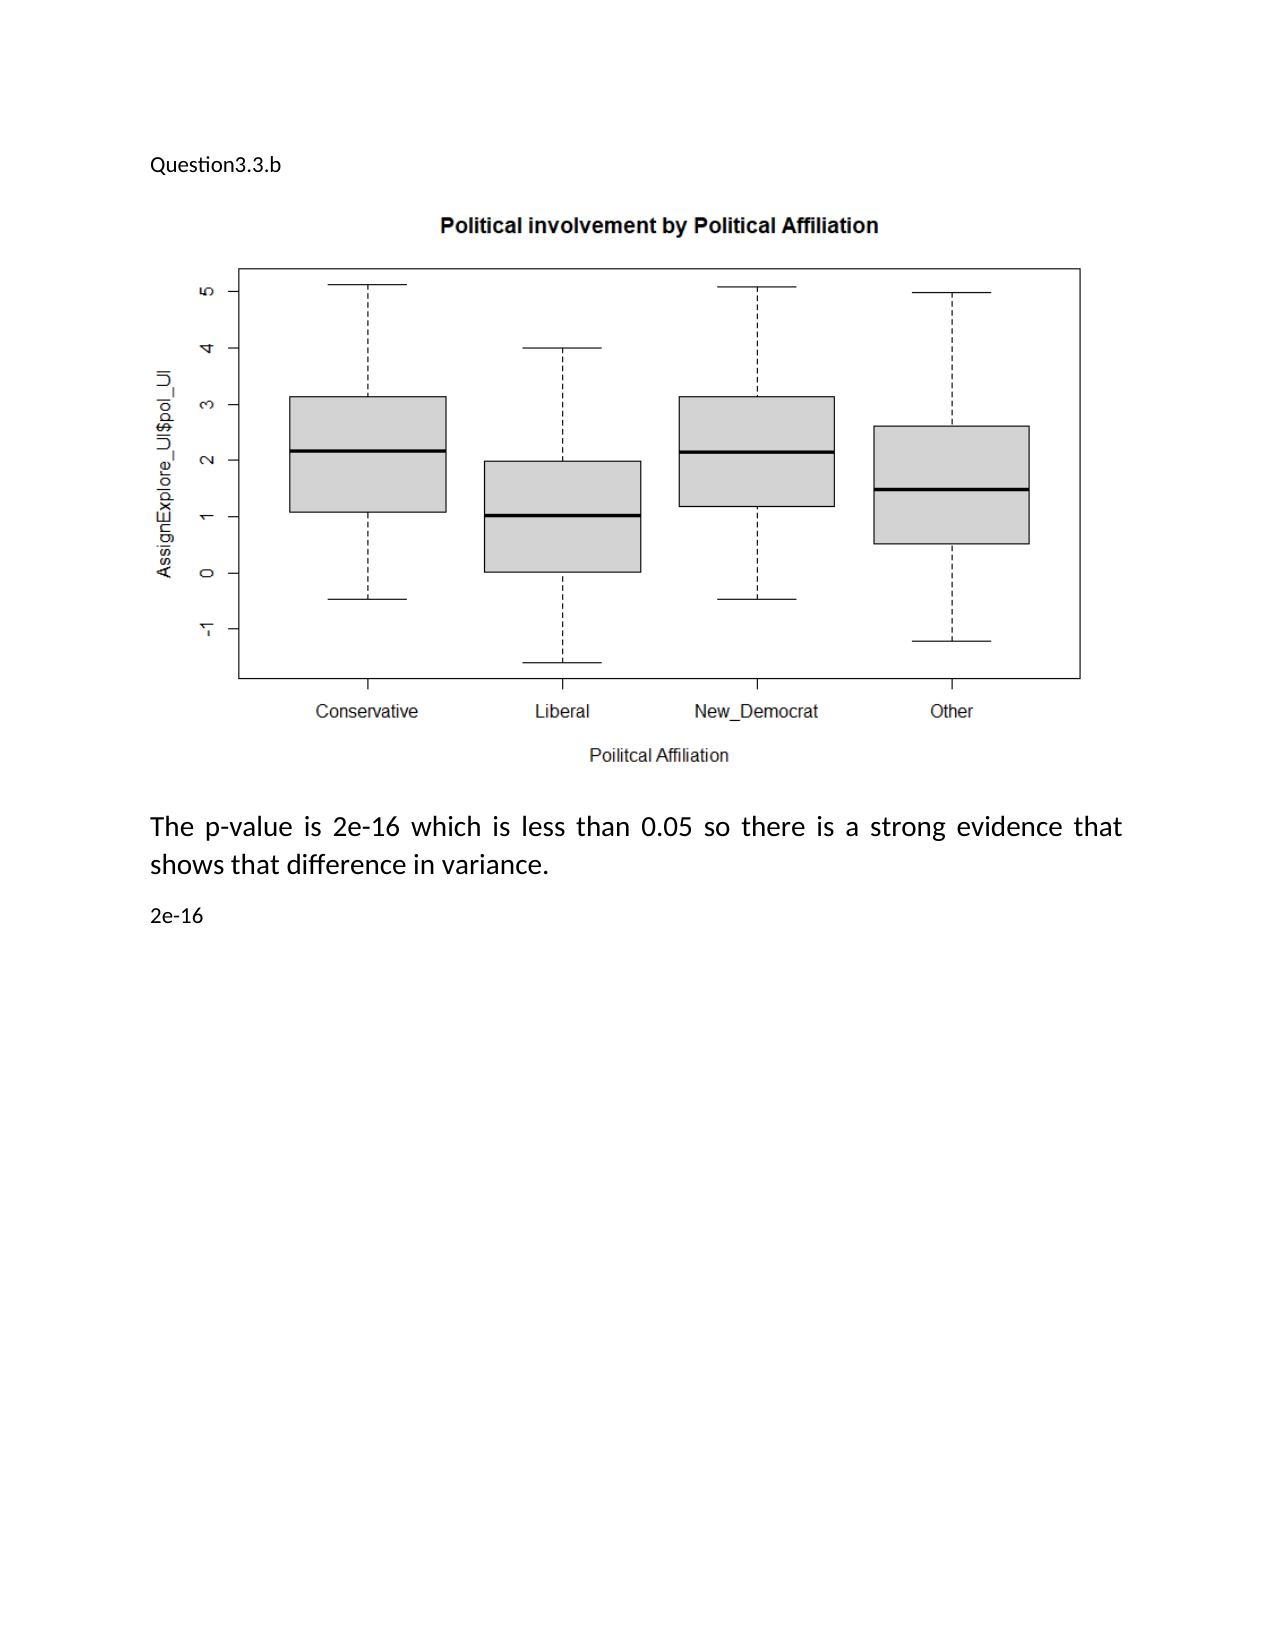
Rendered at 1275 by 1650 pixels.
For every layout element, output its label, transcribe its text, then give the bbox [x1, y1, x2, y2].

text 2e-16 [150, 901, 1125, 929]
picture [150, 180, 1125, 789]
text Question3.3.b [150, 150, 1125, 180]
text The p-value is 2e-16 which is less than 0.05 so there is a strong evidence that shows that difference in variance. [150, 808, 1125, 882]
